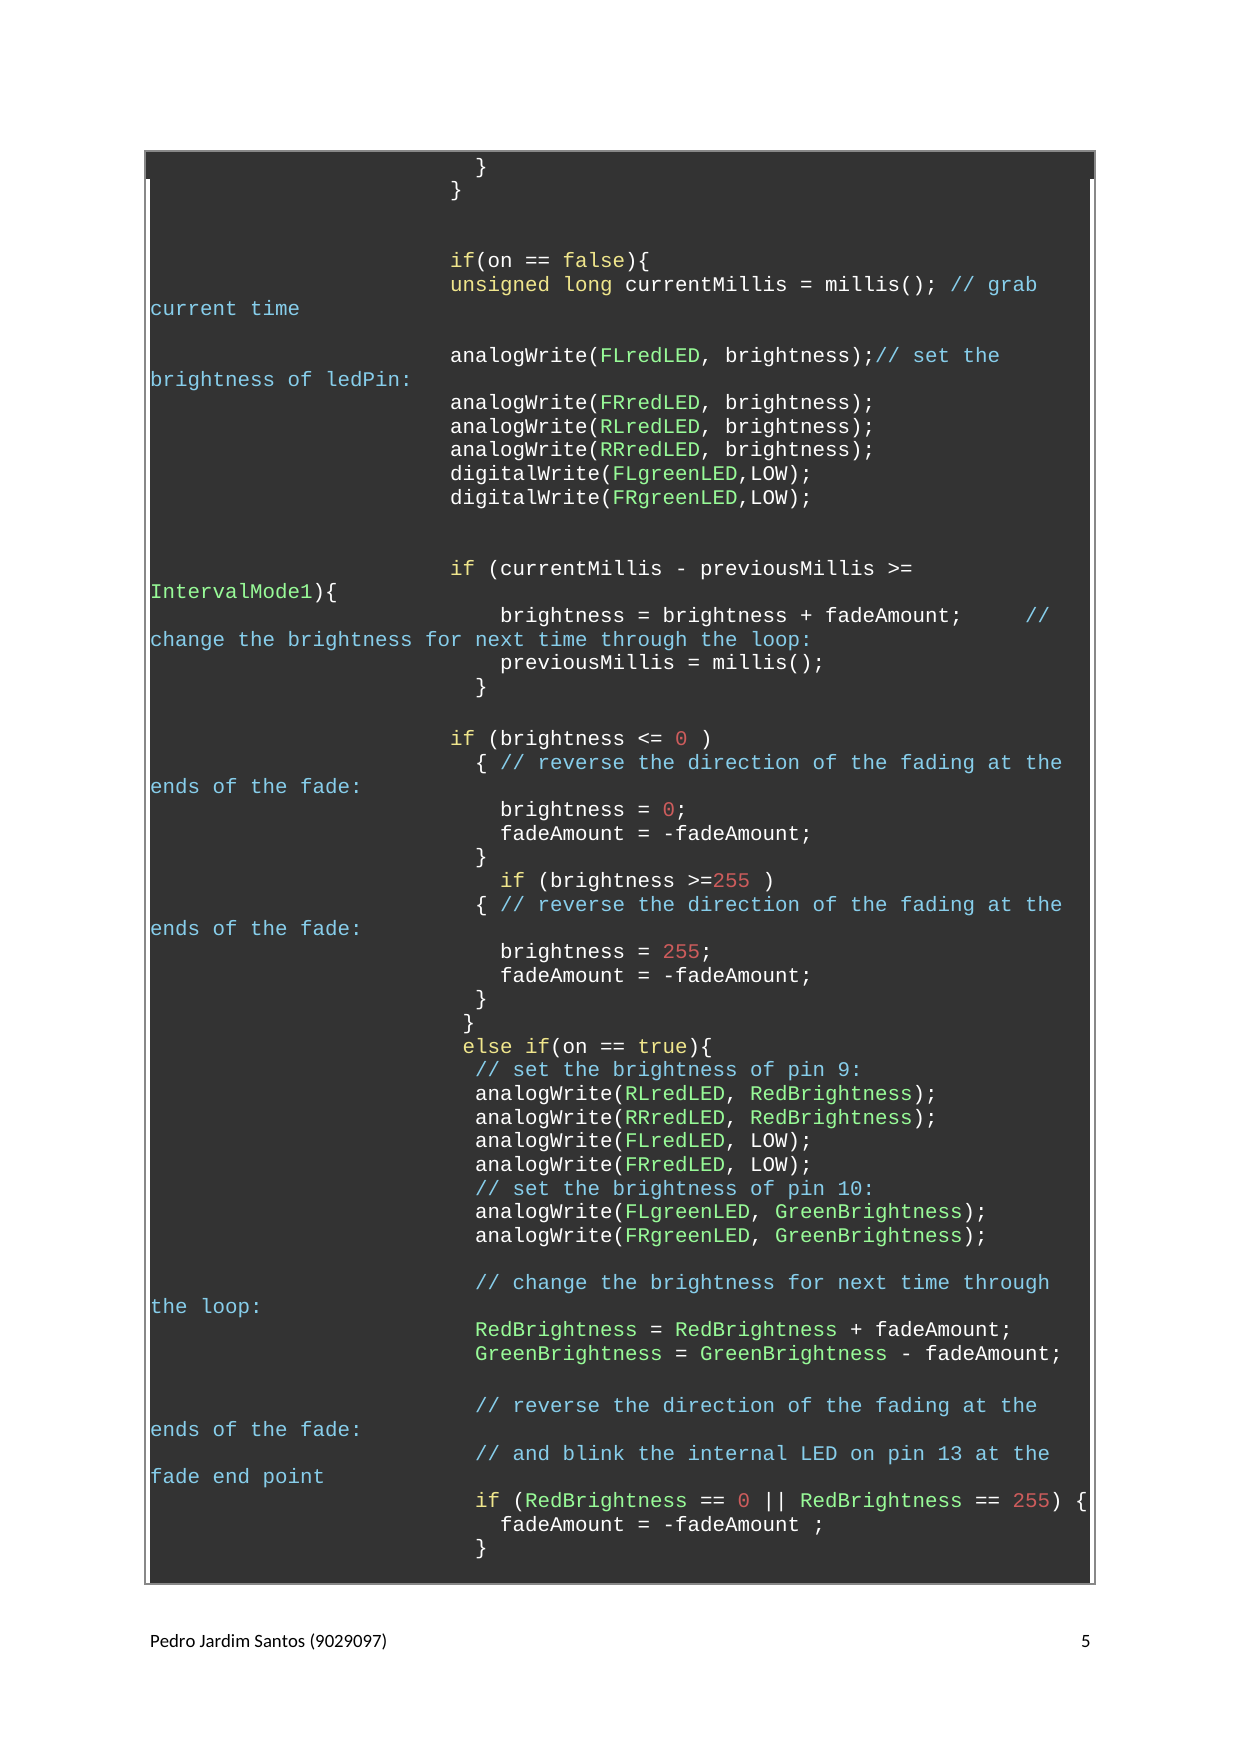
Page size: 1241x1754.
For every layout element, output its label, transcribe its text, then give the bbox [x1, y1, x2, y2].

text if(on == false){ [150, 250, 1090, 274]
text if (RedBrightness == 0 || RedBrightness == 255) { [150, 1490, 1090, 1514]
text // reverse the direction of the fading at the ends of the fade: [150, 1396, 1090, 1443]
text analogWrite(FLredLED, LOW); [150, 1130, 1090, 1154]
text // change the brightness for next time through the loop: [150, 1272, 1090, 1319]
text brightness = 255; [150, 941, 1090, 965]
text digitalWrite(FRgreenLED,LOW); [150, 487, 1090, 510]
text } [150, 1012, 1090, 1036]
text analogWrite(RLredLED, brightness); [150, 416, 1090, 439]
text fadeAmount = -fadeAmount ; [150, 1514, 1090, 1537]
text // set the brightness of pin 9: [150, 1059, 1090, 1083]
text analogWrite(FRredLED, brightness); [150, 392, 1090, 416]
text analogWrite(FLredLED, brightness);// set the brightness of ledPin: [150, 345, 1090, 392]
text previousMillis = millis(); [150, 652, 1090, 676]
text { // reverse the direction of the fading at the ends of the fade: [150, 752, 1090, 799]
text brightness = 0; [150, 799, 1090, 823]
text } [150, 847, 1090, 870]
text digitalWrite(FLgreenLED,LOW); [150, 463, 1090, 487]
text } [150, 179, 1090, 203]
text { // reverse the direction of the fading at the ends of the fade: [150, 894, 1090, 941]
text fadeAmount = -fadeAmount; [150, 823, 1090, 847]
text analogWrite(RLredLED, RedBrightness); [150, 1083, 1090, 1107]
text if (currentMillis - previousMillis >= IntervalMode1){ [150, 558, 1090, 605]
text } [150, 676, 1090, 699]
text analogWrite(FRgreenLED, GreenBrightness); [150, 1225, 1090, 1248]
text analogWrite(RRredLED, brightness); [150, 439, 1090, 463]
text brightness = brightness + fadeAmount; // change the brightness for next time through the loop: [150, 605, 1090, 652]
text } [150, 1537, 1090, 1561]
text analogWrite(FLgreenLED, GreenBrightness); [150, 1201, 1090, 1225]
text // set the brightness of pin 10: [150, 1178, 1090, 1201]
text } [146, 152, 1094, 179]
text if (brightness >=255 ) [150, 870, 1090, 894]
text else if(on == true){ [150, 1036, 1090, 1059]
text if (brightness <= 0 ) [150, 728, 1090, 752]
text } [150, 988, 1090, 1012]
text analogWrite(FRredLED, LOW); [150, 1154, 1090, 1178]
text RedBrightness = RedBrightness + fadeAmount; [150, 1319, 1090, 1343]
text // and blink the internal LED on pin 13 at the fade end point [150, 1443, 1090, 1490]
text GreenBrightness = GreenBrightness - fadeAmount; [150, 1343, 1090, 1367]
text unsigned long currentMillis = millis(); // grab current time [150, 274, 1090, 321]
text fadeAmount = -fadeAmount; [150, 965, 1090, 988]
text analogWrite(RRredLED, RedBrightness); [150, 1107, 1090, 1130]
